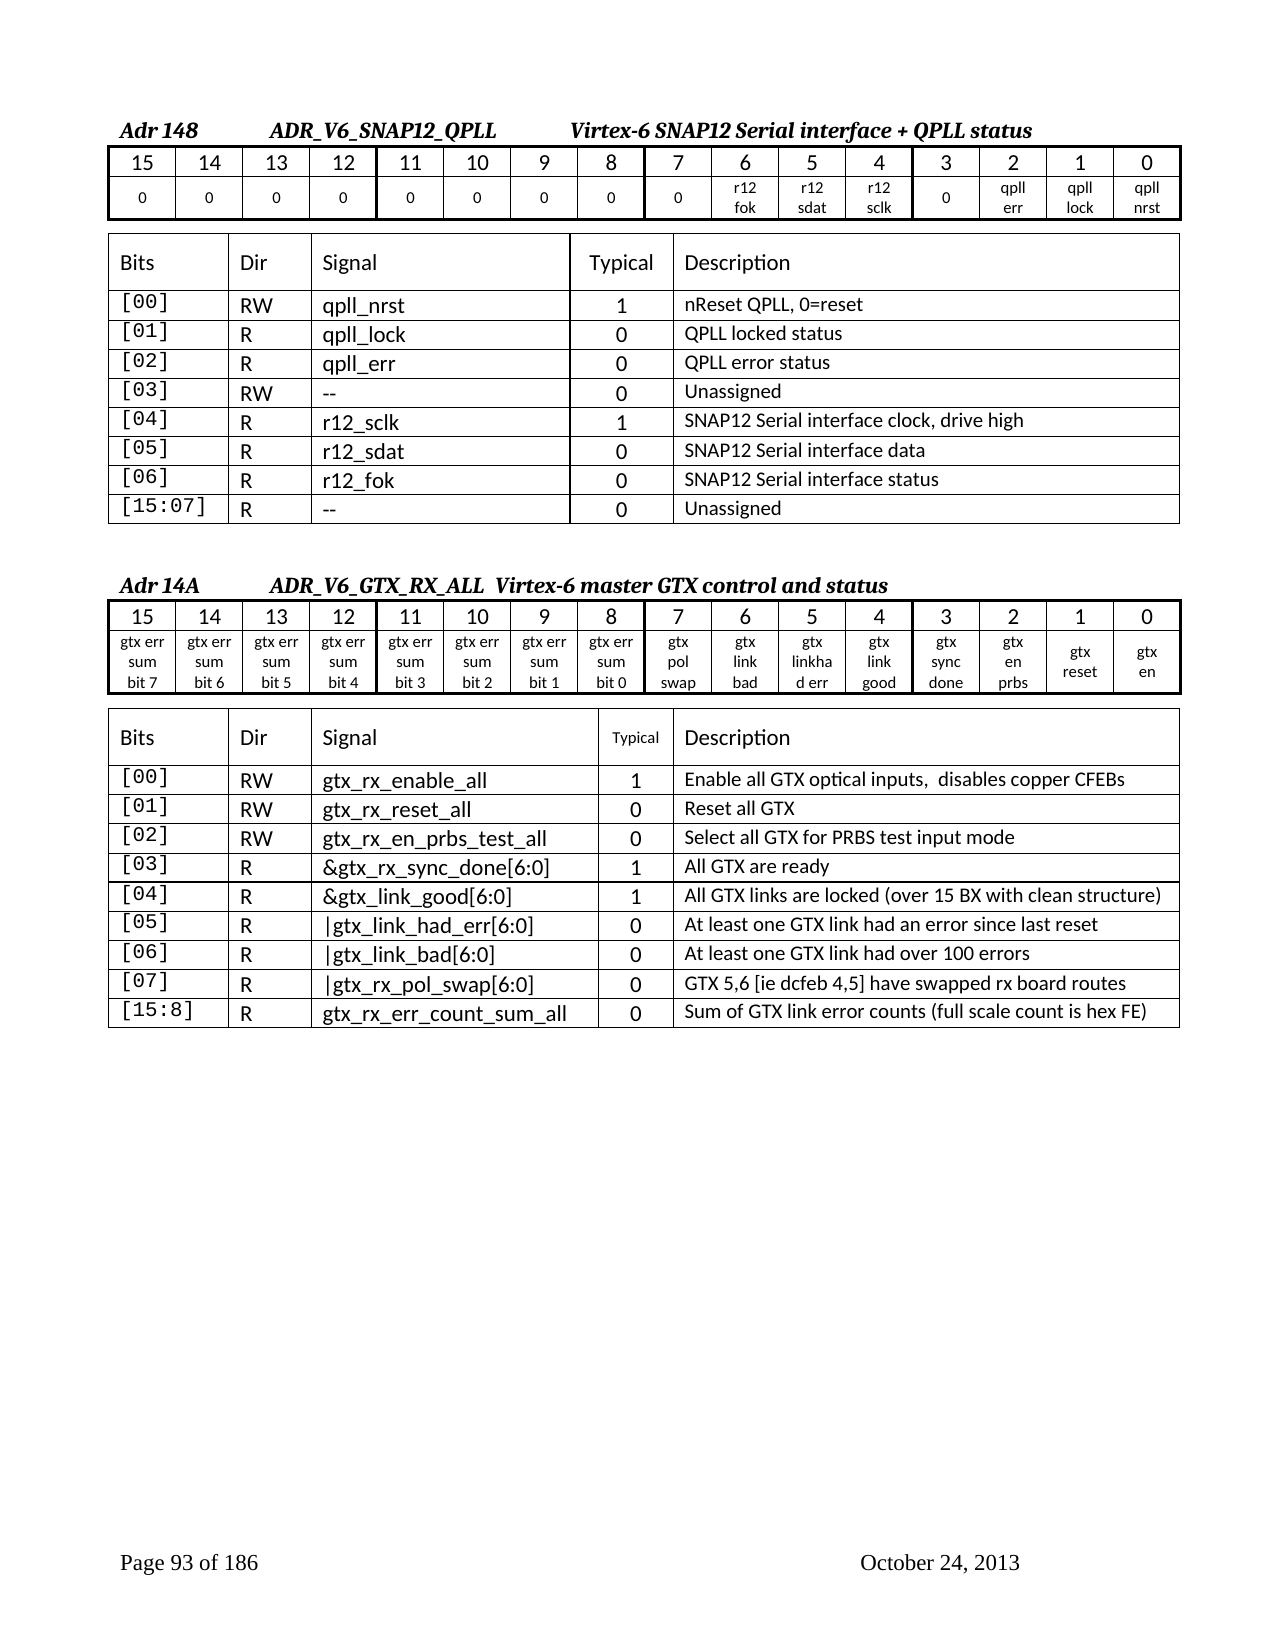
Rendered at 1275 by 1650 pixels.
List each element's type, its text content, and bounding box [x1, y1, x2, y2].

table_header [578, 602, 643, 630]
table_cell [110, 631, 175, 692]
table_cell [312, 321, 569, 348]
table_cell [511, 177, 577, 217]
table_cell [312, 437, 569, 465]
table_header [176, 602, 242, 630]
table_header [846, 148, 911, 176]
subtitle Adr 14A ADR_V6_GTX_RX_ALL Virtex-6 master GTX control and status [120, 573, 1185, 599]
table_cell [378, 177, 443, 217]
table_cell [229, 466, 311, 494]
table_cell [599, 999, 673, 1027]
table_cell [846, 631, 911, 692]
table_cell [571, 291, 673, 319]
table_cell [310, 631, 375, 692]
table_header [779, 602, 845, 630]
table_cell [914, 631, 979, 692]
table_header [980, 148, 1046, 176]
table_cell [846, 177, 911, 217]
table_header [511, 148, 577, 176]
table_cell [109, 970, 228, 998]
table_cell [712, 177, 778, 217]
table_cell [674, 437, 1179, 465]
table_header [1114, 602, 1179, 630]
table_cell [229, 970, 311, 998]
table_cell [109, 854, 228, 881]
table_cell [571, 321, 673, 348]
subtitle Adr 148 ADR_V6_SNAP12_QPLL Virtex-6 SNAP12 Serial interface + QPLL status [120, 118, 1185, 145]
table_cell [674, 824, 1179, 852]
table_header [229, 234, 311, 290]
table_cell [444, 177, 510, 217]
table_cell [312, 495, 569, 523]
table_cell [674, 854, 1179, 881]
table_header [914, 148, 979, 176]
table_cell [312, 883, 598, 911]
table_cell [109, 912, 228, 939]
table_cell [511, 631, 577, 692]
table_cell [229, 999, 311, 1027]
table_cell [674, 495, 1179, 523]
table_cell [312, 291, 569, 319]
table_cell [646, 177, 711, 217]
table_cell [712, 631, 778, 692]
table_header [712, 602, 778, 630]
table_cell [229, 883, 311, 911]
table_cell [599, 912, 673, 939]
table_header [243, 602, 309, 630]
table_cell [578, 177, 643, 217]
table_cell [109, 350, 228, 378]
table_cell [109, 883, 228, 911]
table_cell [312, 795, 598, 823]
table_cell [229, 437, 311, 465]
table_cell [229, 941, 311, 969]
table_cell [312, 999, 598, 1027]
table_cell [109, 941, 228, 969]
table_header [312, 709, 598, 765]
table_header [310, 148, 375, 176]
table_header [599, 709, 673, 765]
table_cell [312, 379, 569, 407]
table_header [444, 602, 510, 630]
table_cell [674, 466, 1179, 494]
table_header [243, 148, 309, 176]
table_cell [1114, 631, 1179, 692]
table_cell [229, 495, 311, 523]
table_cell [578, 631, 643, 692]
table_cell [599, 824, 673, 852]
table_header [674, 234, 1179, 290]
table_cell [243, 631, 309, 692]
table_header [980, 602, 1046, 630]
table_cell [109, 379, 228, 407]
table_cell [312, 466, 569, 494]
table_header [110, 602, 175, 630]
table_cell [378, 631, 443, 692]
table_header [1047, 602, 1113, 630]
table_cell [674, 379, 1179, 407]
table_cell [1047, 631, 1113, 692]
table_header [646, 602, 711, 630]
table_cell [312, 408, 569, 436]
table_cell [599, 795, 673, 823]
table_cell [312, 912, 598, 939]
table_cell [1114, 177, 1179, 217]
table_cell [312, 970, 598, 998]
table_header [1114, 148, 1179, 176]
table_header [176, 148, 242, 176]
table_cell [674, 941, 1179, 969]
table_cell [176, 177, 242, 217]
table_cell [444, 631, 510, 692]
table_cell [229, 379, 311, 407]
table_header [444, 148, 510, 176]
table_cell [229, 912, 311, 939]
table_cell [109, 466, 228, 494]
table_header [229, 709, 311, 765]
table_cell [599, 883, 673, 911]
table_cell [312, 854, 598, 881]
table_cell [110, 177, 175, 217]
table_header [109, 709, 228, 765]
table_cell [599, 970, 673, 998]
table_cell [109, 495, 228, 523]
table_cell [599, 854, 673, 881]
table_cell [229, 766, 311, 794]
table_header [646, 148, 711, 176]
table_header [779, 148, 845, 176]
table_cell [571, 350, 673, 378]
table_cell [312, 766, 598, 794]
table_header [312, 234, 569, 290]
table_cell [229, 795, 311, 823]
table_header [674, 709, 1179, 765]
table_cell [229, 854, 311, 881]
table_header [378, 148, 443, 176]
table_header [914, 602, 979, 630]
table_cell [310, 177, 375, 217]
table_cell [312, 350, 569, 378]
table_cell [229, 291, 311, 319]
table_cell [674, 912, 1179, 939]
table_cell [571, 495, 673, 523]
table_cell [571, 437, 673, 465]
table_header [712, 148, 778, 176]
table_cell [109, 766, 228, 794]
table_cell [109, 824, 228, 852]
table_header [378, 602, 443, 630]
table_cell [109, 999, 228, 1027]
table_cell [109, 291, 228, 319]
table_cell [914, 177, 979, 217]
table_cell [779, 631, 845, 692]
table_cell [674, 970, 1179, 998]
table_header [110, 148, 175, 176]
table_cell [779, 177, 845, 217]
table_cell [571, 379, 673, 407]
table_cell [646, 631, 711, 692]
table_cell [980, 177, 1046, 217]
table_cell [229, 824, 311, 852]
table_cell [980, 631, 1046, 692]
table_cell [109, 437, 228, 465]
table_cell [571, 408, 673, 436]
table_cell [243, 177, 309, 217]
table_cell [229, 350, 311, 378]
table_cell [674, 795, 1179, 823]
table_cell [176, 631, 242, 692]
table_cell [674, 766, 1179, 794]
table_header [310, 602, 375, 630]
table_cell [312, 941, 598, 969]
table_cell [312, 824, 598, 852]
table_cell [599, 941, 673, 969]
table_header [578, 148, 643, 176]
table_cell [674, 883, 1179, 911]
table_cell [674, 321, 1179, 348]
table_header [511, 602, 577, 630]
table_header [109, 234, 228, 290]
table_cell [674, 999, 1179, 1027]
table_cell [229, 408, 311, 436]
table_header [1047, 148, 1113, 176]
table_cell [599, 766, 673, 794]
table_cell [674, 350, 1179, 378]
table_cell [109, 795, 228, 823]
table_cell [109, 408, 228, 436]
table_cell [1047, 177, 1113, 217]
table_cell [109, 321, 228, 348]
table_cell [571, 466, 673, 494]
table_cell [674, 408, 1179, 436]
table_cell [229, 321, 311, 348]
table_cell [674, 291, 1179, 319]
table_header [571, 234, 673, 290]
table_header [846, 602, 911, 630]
